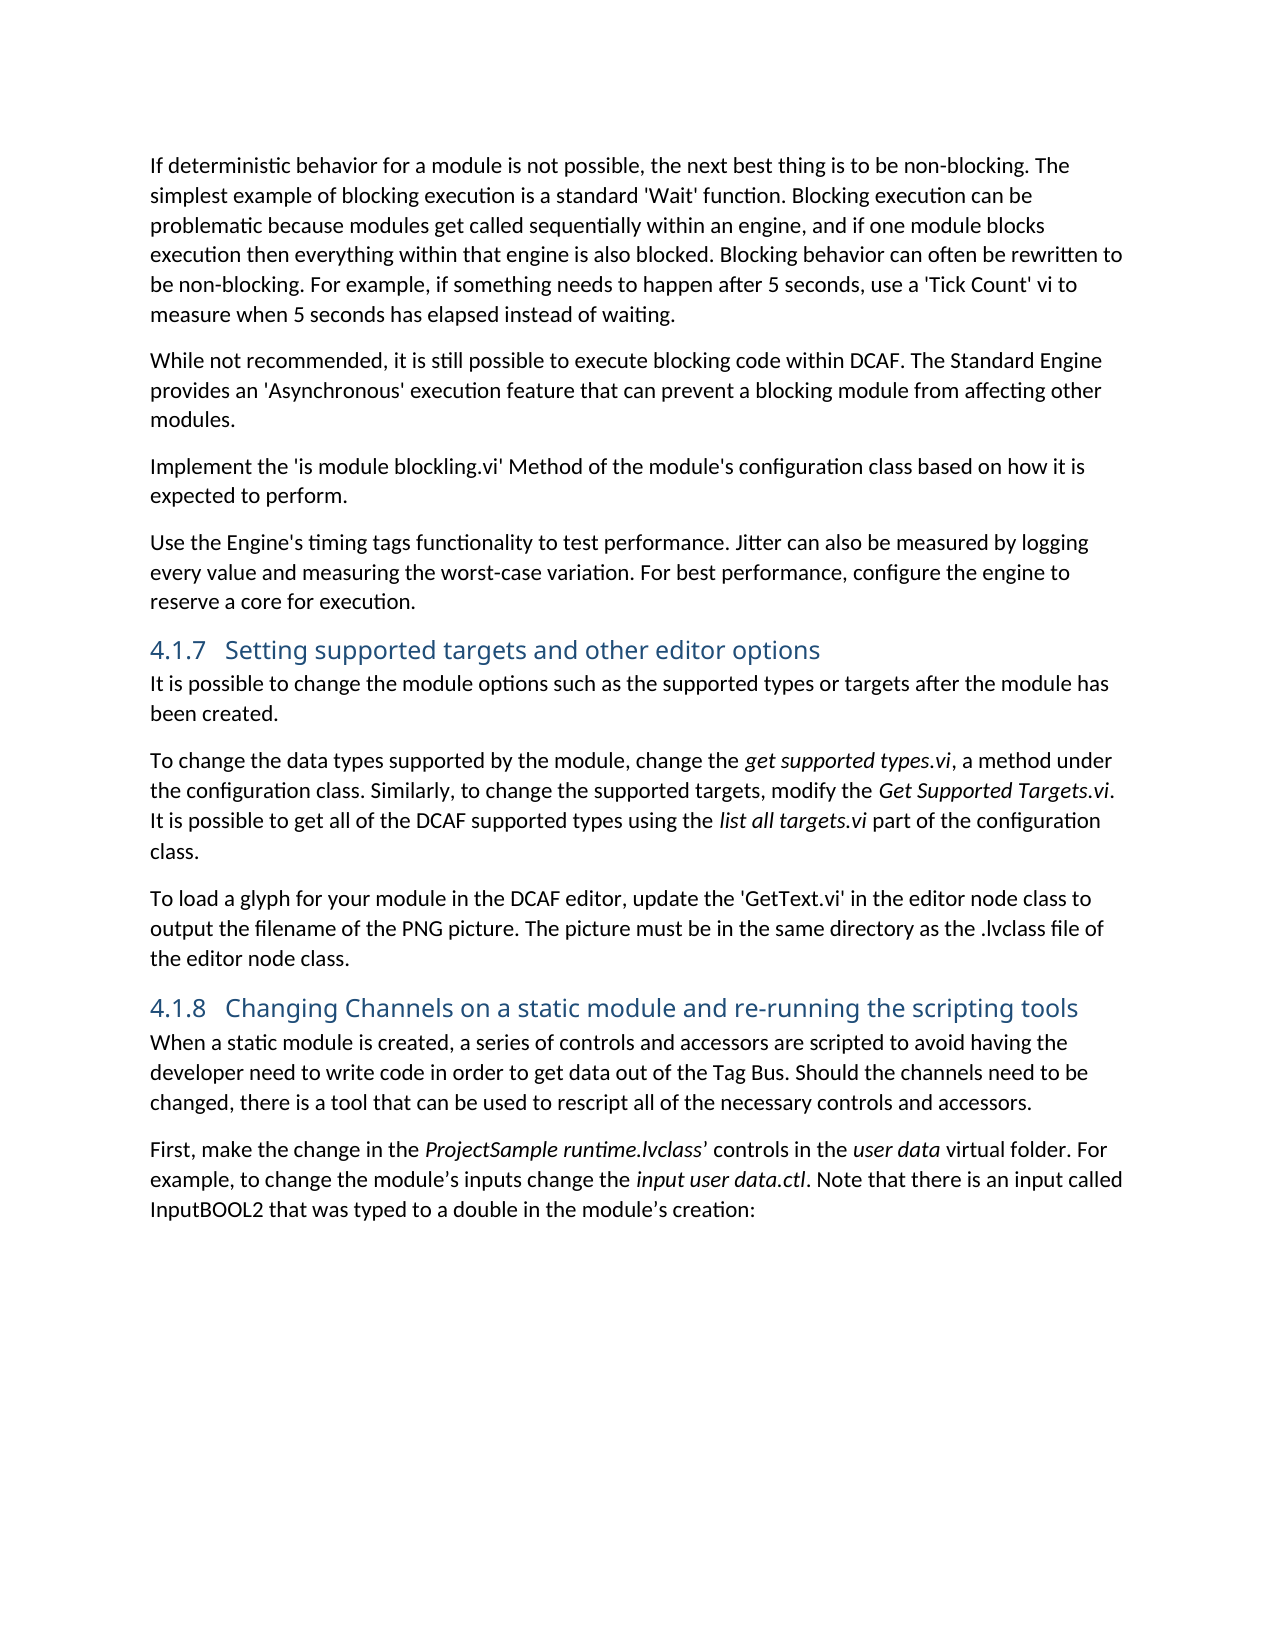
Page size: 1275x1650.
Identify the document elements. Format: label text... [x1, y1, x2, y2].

subtitle Changing Channels on a static module and re-running the scripting tools [150, 991, 1125, 1025]
text To change the data types supported by the module, change the get supported types.vi, a method under the configuration class. Similarly, to change the supported targets, modify the Get Supported Targets.vi. It is possible to get all of the DCAF supported types using the list all targets.vi part of the configuration class. [150, 746, 1125, 865]
text First, make the change in the ProjectSample runtime.lvclass’ controls in the user data virtual folder. For example, to change the module’s inputs change the input user data.ctl. Note that there is an input called InputBOOL2 that was typed to a double in the module’s creation: [150, 1135, 1125, 1223]
text To load a glyph for your module in the DCAF editor, update the 'GetText.vi' in the editor node class to output the filename of the PNG picture. The picture must be in the same directory as the .lvclass file of the editor node class. [150, 884, 1125, 972]
subtitle Setting supported targets and other editor options [150, 632, 1125, 666]
text When a static module is created, a series of controls and accessors are scripted to avoid having the developer need to write code in order to get data out of the Tag Bus. Should the channels need to be changed, there is a tool that can be used to rescript all of the necessary controls and accessors. [150, 1028, 1125, 1116]
text While not recommended, it is still possible to execute blocking code within DCAF. The Standard Engine provides an 'Asynchronous' execution feature that can prevent a blocking module from affecting other modules. [150, 345, 1125, 434]
text Use the Engine's timing tags functionality to test performance. Jitter can also be measured by logging every value and measuring the worst-case variation. For best performance, configure the engine to reserve a core for execution. [150, 527, 1125, 616]
text If deterministic behavior for a module is not possible, the next best thing is to be non-blocking. The simplest example of blocking execution is a standard 'Wait' function. Blocking execution can be problematic because modules get called sequentially within an engine, and if one module blocks execution then everything within that engine is also blocked. Blocking behavior can often be rewritten to be non-blocking. For example, if something needs to happen after 5 seconds, use a 'Tick Count' vi to measure when 5 seconds has elapsed instead of waiting. [150, 150, 1125, 328]
text Implement the 'is module blockling.vi' Method of the module's configuration class based on how it is expected to perform. [150, 451, 1125, 510]
text It is possible to change the module options such as the supported types or targets after the module has been created. [150, 669, 1125, 727]
